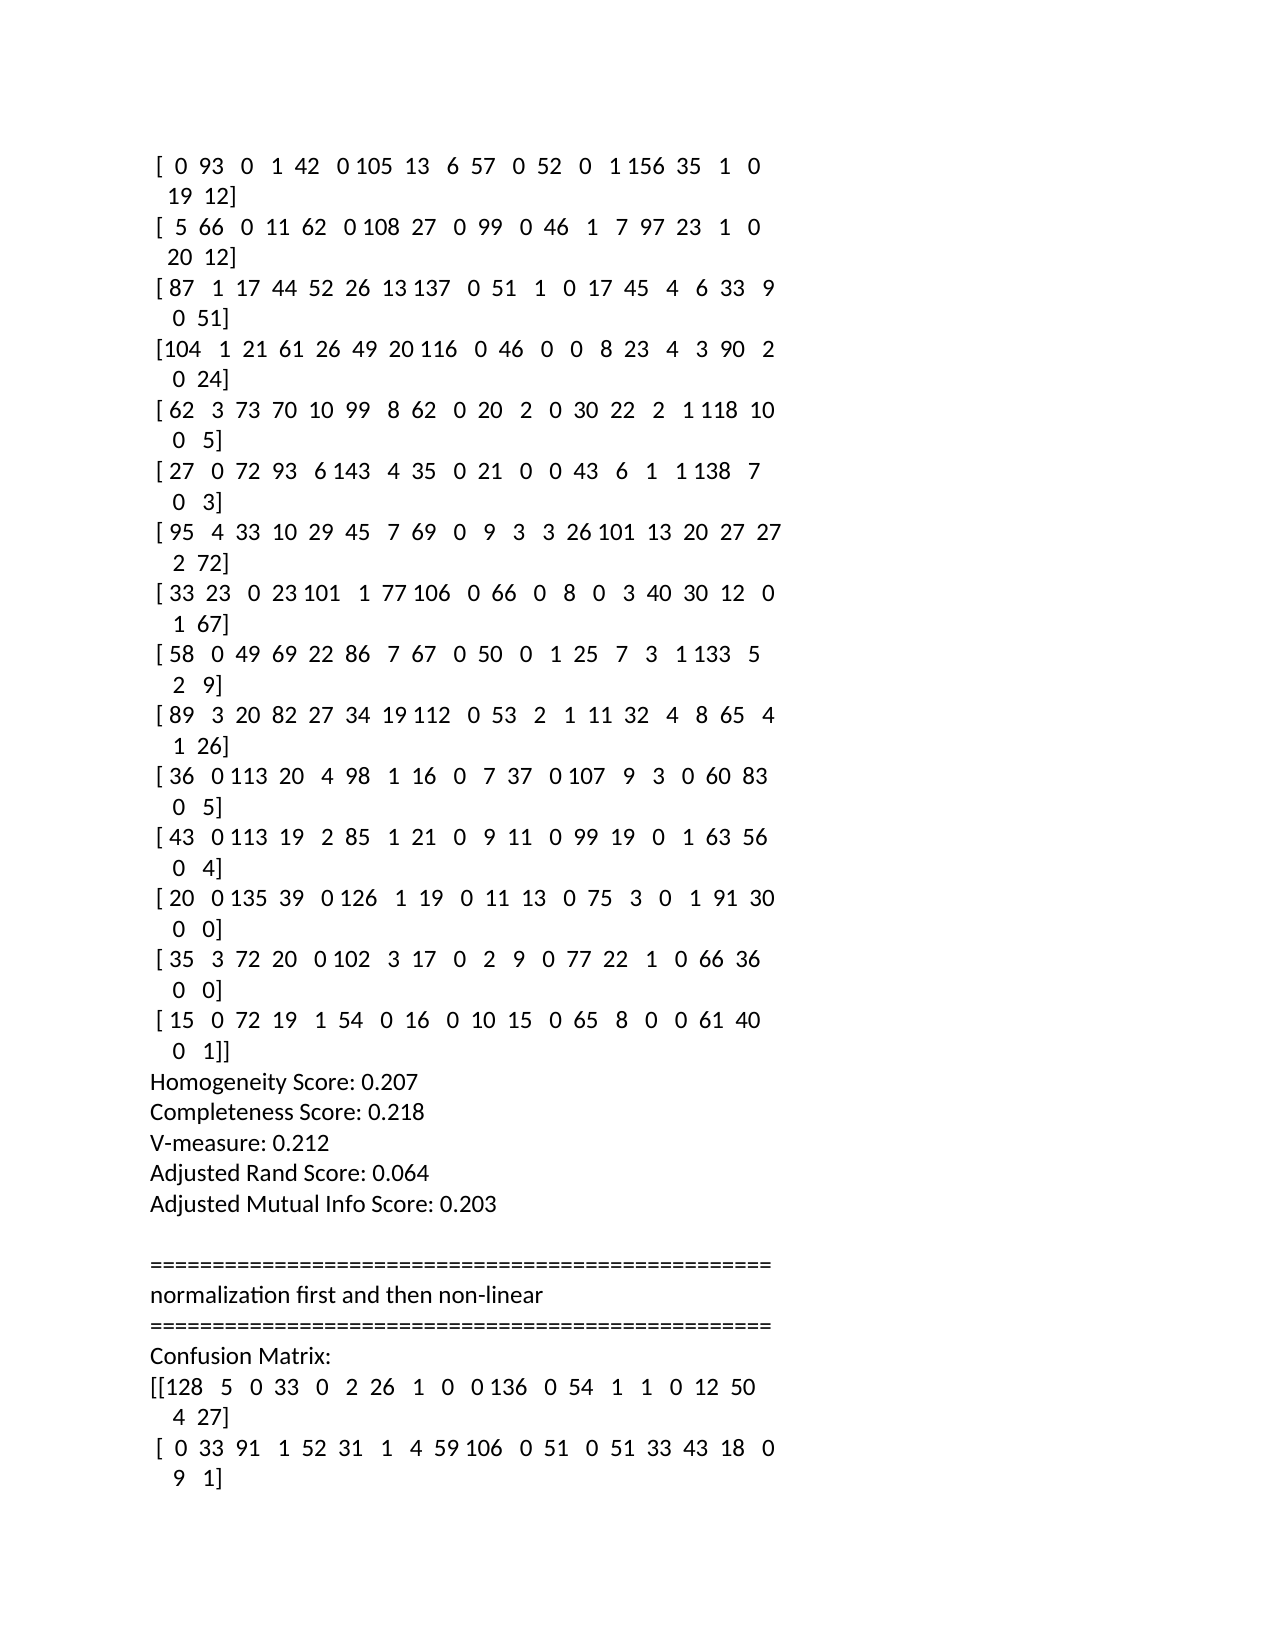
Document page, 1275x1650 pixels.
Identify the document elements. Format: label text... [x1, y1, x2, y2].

text ================================================== [150, 1310, 1125, 1340]
text Homogeneity Score: 0.207 [150, 1066, 1125, 1096]
text 0 3] [150, 486, 1125, 516]
text [ 87 1 17 44 52 26 13 137 0 51 1 0 17 45 4 6 33 9 [150, 272, 1125, 303]
text 19 12] [150, 181, 1125, 211]
text [ 35 3 72 20 0 102 3 17 0 2 9 0 77 22 1 0 66 36 [150, 943, 1125, 974]
text [ 62 3 73 70 10 99 8 62 0 20 2 0 30 22 2 1 118 10 [150, 394, 1125, 425]
text 0 0] [150, 974, 1125, 1004]
text [ 95 4 33 10 29 45 7 69 0 9 3 3 26 101 13 20 27 27 [150, 516, 1125, 547]
text 0 51] [150, 303, 1125, 333]
text normalization first and then non-linear [150, 1279, 1125, 1310]
text 9 1] [150, 1462, 1125, 1493]
text 2 72] [150, 547, 1125, 577]
text 0 5] [150, 791, 1125, 821]
text 20 12] [150, 242, 1125, 272]
text 4 27] [150, 1401, 1125, 1432]
text [ 58 0 49 69 22 86 7 67 0 50 0 1 25 7 3 1 133 5 [150, 638, 1125, 669]
text [ 15 0 72 19 1 54 0 16 0 10 15 0 65 8 0 0 61 40 [150, 1004, 1125, 1035]
text V-measure: 0.212 [150, 1127, 1125, 1157]
text 0 5] [150, 425, 1125, 455]
text [ 0 93 0 1 42 0 105 13 6 57 0 52 0 1 156 35 1 0 [150, 150, 1125, 181]
text [ 36 0 113 20 4 98 1 16 0 7 37 0 107 9 3 0 60 83 [150, 760, 1125, 791]
text 0 1]] [150, 1035, 1125, 1066]
text 1 26] [150, 730, 1125, 760]
text 0 0] [150, 913, 1125, 943]
text [ 5 66 0 11 62 0 108 27 0 99 0 46 1 7 97 23 1 0 [150, 211, 1125, 242]
text [ 33 23 0 23 101 1 77 106 0 66 0 8 0 3 40 30 12 0 [150, 577, 1125, 608]
text Completeness Score: 0.218 [150, 1096, 1125, 1127]
text Adjusted Rand Score: 0.064 [150, 1157, 1125, 1188]
text [ 20 0 135 39 0 126 1 19 0 11 13 0 75 3 0 1 91 30 [150, 882, 1125, 913]
text [ 0 33 91 1 52 31 1 4 59 106 0 51 0 51 33 43 18 0 [150, 1432, 1125, 1462]
text Adjusted Mutual Info Score: 0.203 [150, 1188, 1125, 1218]
text Confusion Matrix: [150, 1340, 1125, 1371]
text 1 67] [150, 608, 1125, 638]
text 0 24] [150, 364, 1125, 394]
text [ 89 3 20 82 27 34 19 112 0 53 2 1 11 32 4 8 65 4 [150, 699, 1125, 730]
text [ 27 0 72 93 6 143 4 35 0 21 0 0 43 6 1 1 138 7 [150, 455, 1125, 486]
text 0 4] [150, 852, 1125, 882]
text 2 9] [150, 669, 1125, 699]
text [ 43 0 113 19 2 85 1 21 0 9 11 0 99 19 0 1 63 56 [150, 821, 1125, 852]
text [104 1 21 61 26 49 20 116 0 46 0 0 8 23 4 3 90 2 [150, 333, 1125, 364]
text ================================================== [150, 1249, 1125, 1279]
text [[128 5 0 33 0 2 26 1 0 0 136 0 54 1 1 0 12 50 [150, 1371, 1125, 1401]
